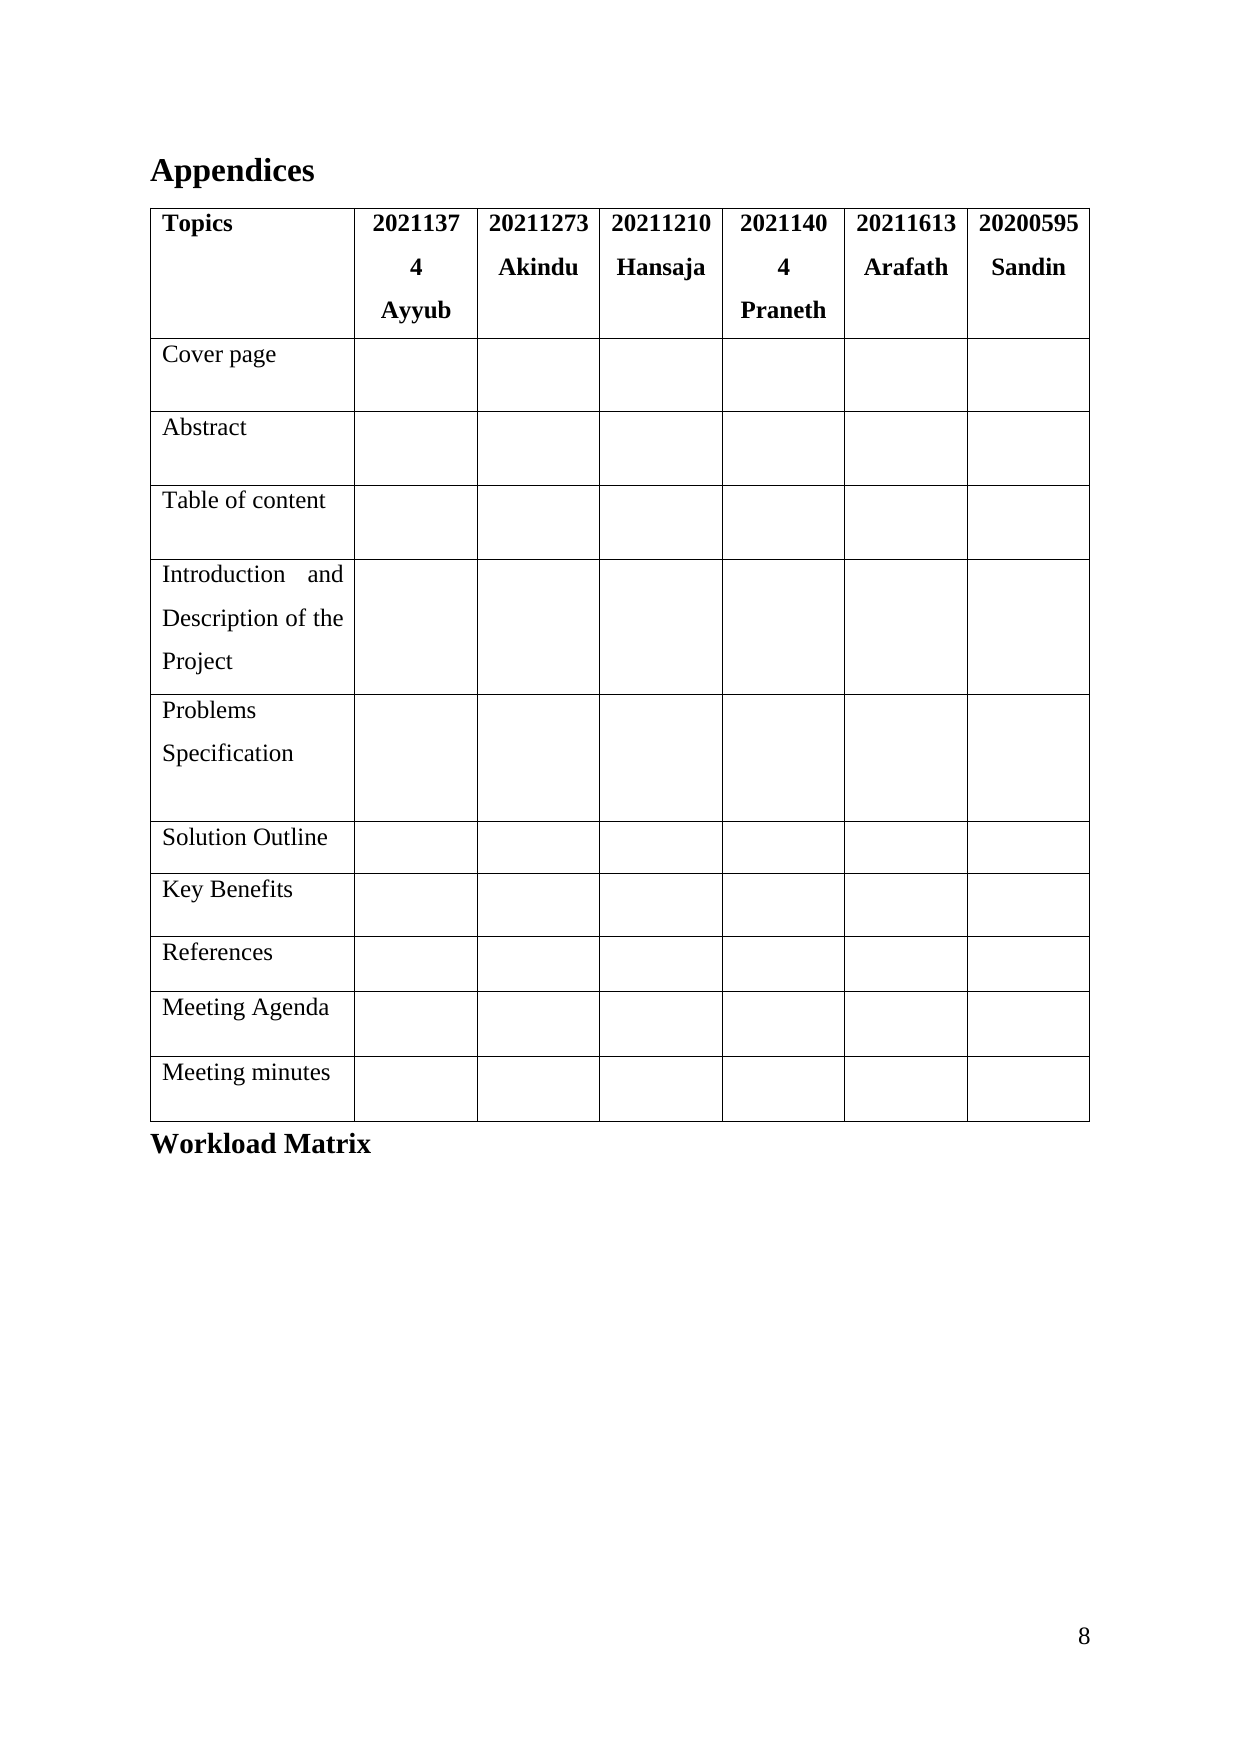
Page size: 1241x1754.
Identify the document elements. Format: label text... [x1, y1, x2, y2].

subtitle Workload Matrix [150, 1126, 1090, 1159]
table_cell References [151, 937, 354, 991]
table_cell [968, 992, 1089, 1056]
table_cell [355, 560, 477, 694]
table_cell [478, 339, 599, 411]
table_cell [355, 1057, 477, 1121]
table_cell [478, 992, 599, 1056]
table_cell [845, 695, 967, 821]
table_cell [968, 937, 1089, 991]
table_cell [478, 1057, 599, 1121]
subtitle Appendices [150, 150, 1090, 188]
table_cell [723, 560, 844, 694]
table_cell [478, 822, 599, 873]
table_cell [723, 486, 844, 558]
table_cell [600, 560, 722, 694]
table_cell Abstract [151, 412, 354, 484]
table_cell [478, 937, 599, 991]
table_cell [600, 695, 722, 821]
table_cell [845, 339, 967, 411]
table_cell [355, 822, 477, 873]
table_cell [845, 937, 967, 991]
table_cell [600, 1057, 722, 1121]
table_cell [355, 937, 477, 991]
table_cell [845, 992, 967, 1056]
table_cell [355, 339, 477, 411]
table_header 20211210 Hansaja [600, 209, 722, 338]
table_cell [600, 992, 722, 1056]
table_cell [478, 412, 599, 484]
table_cell [723, 822, 844, 873]
table_cell [723, 1057, 844, 1121]
table_cell Meeting Agenda [151, 992, 354, 1056]
table_cell Meeting minutes [151, 1057, 354, 1121]
table_cell [845, 560, 967, 694]
table_cell [600, 486, 722, 558]
table_cell [600, 339, 722, 411]
table_cell [968, 412, 1089, 484]
table_cell [968, 1057, 1089, 1121]
table_cell [355, 412, 477, 484]
table_cell [355, 695, 477, 821]
table_cell [845, 874, 967, 936]
table_header Topics [151, 209, 354, 338]
table_cell [723, 695, 844, 821]
table_cell [723, 339, 844, 411]
table_cell [968, 486, 1089, 558]
table_header 20211404 Praneth [723, 209, 844, 338]
table_cell [723, 937, 844, 991]
table_cell [355, 874, 477, 936]
table_cell Introduction and Description of the Project [151, 560, 354, 694]
table_header 20200595 Sandin [968, 209, 1089, 338]
table_header 20211273 Akindu [478, 209, 599, 338]
table_cell [968, 695, 1089, 821]
table_header 20211613 Arafath [845, 209, 967, 338]
table_header 20211374 Ayyub [355, 209, 477, 338]
table_cell [478, 874, 599, 936]
table_cell [968, 560, 1089, 694]
table_cell [600, 822, 722, 873]
table_cell [478, 560, 599, 694]
table_cell Solution Outline [151, 822, 354, 873]
table_cell [968, 822, 1089, 873]
table_cell Key Benefits [151, 874, 354, 936]
table_cell [845, 1057, 967, 1121]
table_cell [845, 486, 967, 558]
table_cell [600, 937, 722, 991]
table_cell Table of content [151, 486, 354, 558]
table_cell [845, 822, 967, 873]
table_cell [600, 874, 722, 936]
table_cell [478, 695, 599, 821]
table_cell [968, 339, 1089, 411]
table_cell [355, 486, 477, 558]
table_cell [600, 412, 722, 484]
table_cell [845, 412, 967, 484]
table_cell [723, 874, 844, 936]
table_cell Cover page [151, 339, 354, 411]
table_cell [723, 992, 844, 1056]
table_cell [478, 486, 599, 558]
table_cell [968, 874, 1089, 936]
table_cell Problems Specification [151, 695, 354, 821]
table_cell [355, 992, 477, 1056]
table_cell [723, 412, 844, 484]
